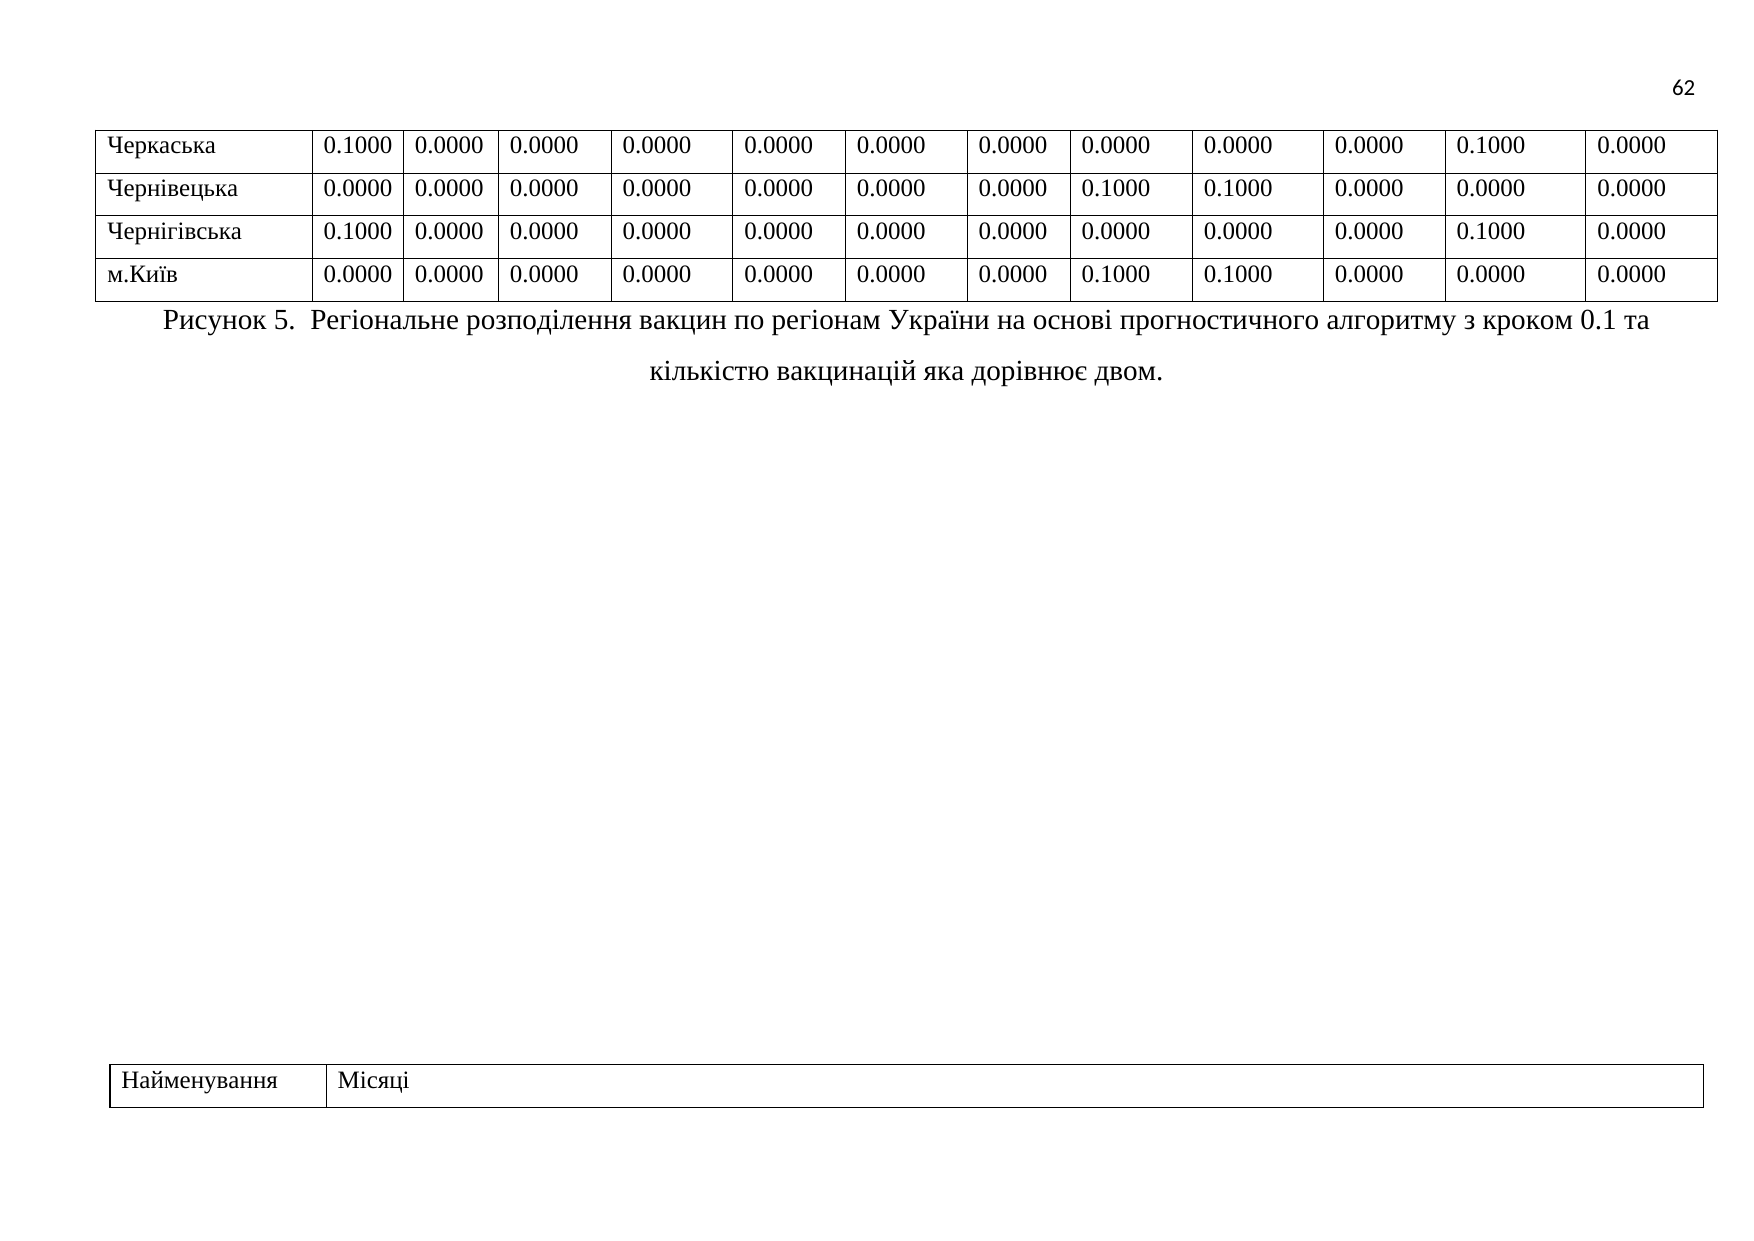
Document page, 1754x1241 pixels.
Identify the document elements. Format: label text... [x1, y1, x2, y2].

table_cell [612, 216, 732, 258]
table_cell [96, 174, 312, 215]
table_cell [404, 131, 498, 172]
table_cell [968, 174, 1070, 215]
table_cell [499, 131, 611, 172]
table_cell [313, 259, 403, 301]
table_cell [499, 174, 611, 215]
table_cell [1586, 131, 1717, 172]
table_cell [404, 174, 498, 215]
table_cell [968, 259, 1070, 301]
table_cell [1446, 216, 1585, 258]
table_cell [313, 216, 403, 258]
text Рисунок 5. Регіональне розподілення вакцин по регіонам України на основі прогностичного алгоритму з кроком 0.1 та кількістю вакцинацій яка дорівнює двом. [118, 302, 1695, 386]
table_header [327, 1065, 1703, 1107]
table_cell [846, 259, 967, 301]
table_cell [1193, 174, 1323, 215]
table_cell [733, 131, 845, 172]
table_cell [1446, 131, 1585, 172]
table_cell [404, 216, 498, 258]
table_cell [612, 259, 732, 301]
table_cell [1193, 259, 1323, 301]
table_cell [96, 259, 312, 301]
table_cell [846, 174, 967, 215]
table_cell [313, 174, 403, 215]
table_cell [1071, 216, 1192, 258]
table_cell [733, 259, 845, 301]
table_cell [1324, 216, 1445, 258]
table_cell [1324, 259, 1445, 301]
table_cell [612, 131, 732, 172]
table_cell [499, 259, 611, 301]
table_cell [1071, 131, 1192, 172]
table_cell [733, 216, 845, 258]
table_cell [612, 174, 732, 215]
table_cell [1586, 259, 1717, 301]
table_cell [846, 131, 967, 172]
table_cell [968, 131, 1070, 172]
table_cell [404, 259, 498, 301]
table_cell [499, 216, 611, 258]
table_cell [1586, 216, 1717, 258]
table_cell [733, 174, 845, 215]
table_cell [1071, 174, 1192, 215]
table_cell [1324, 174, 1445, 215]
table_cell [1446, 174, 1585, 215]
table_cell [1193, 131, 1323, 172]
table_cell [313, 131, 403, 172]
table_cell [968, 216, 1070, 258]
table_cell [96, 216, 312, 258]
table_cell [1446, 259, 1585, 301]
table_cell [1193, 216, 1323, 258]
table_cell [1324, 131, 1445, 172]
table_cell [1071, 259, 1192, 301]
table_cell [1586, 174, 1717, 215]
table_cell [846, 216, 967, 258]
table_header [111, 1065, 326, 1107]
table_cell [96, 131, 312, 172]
